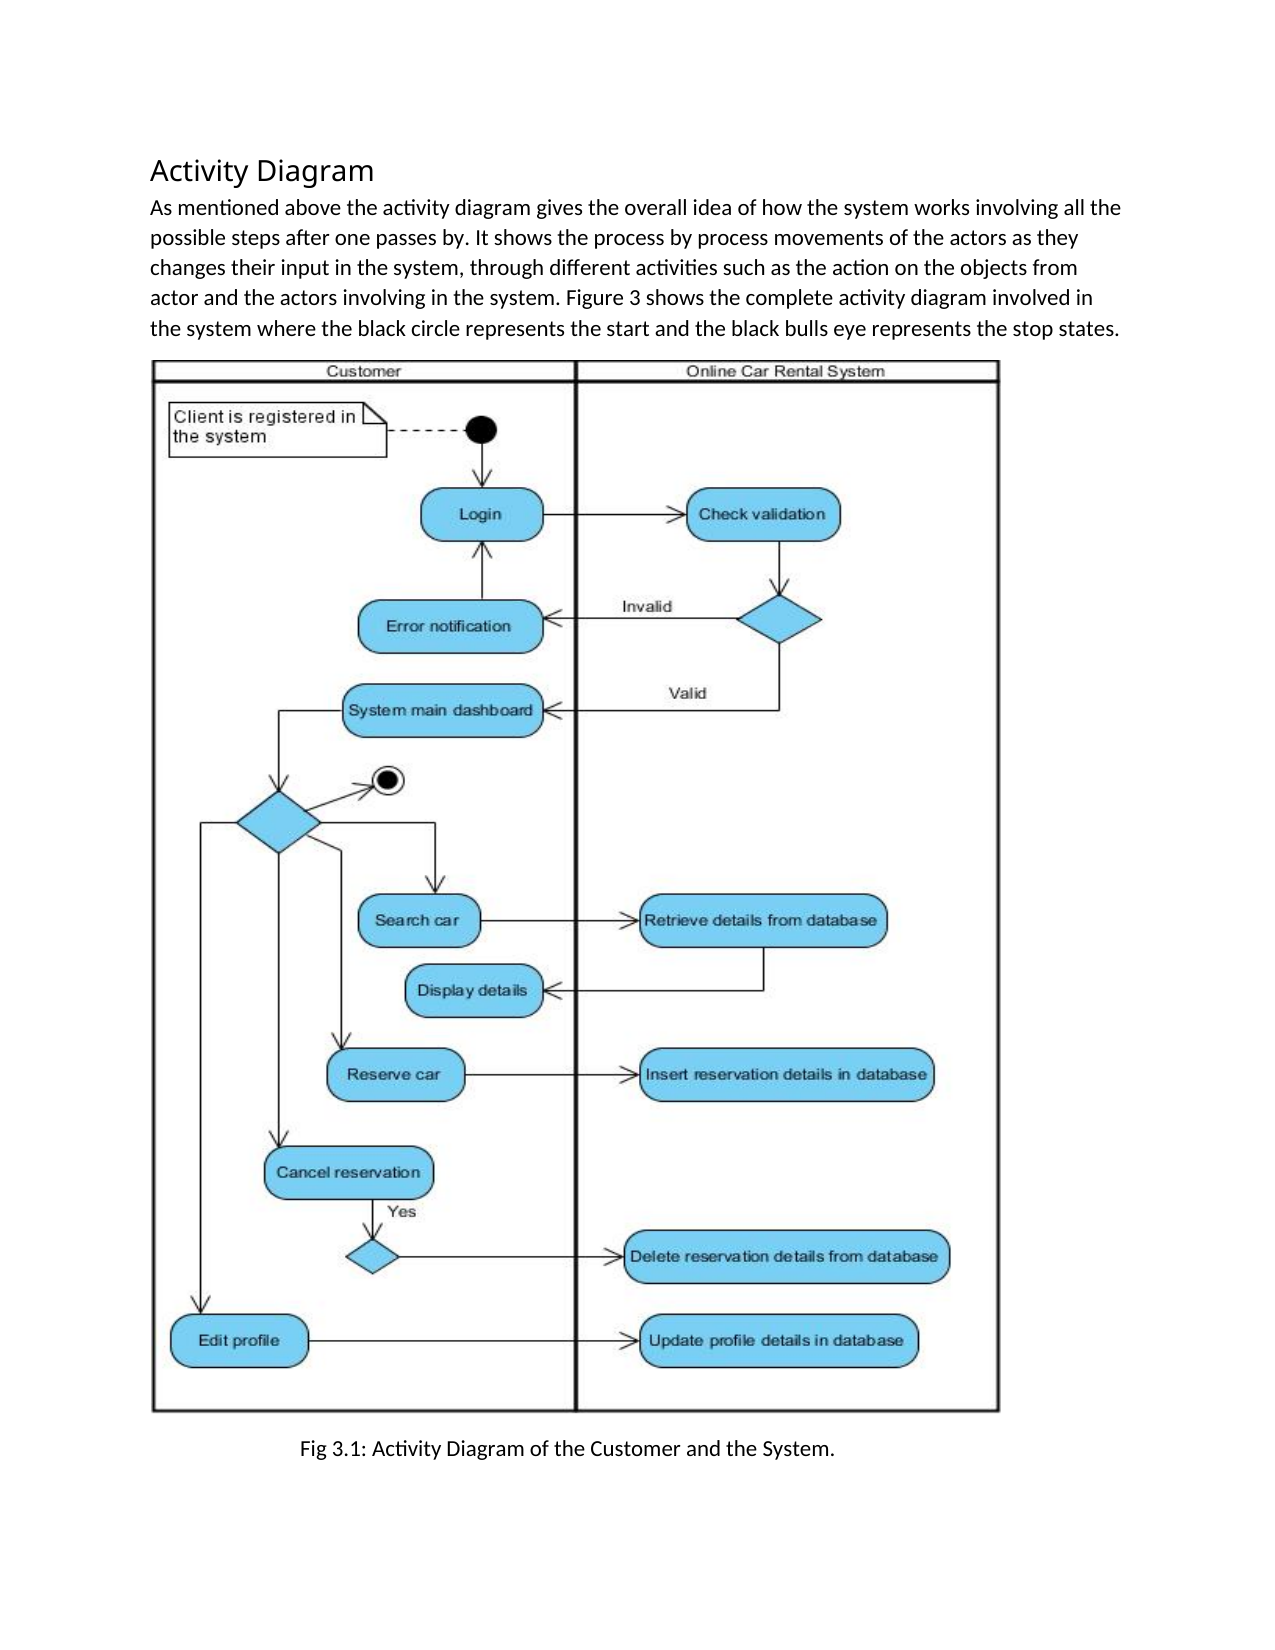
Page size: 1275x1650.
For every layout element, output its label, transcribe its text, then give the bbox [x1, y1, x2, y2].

text Fig 3.1: Activity Diagram of the Customer and the System. [150, 1434, 1125, 1462]
text As mentioned above the activity diagram gives the overall idea of how the system works involving all the possible steps after one passes by. It shows the process by process movements of the actors as they changes their input in the system, through different activities such as the action on the objects from actor and the actors involving in the system. Figure 3 shows the complete activity diagram involved in the system where the black circle represents the start and the black bulls eye represents the stop states. [150, 193, 1125, 342]
picture [150, 360, 1004, 1416]
subtitle Activity Diagram [150, 150, 1125, 190]
